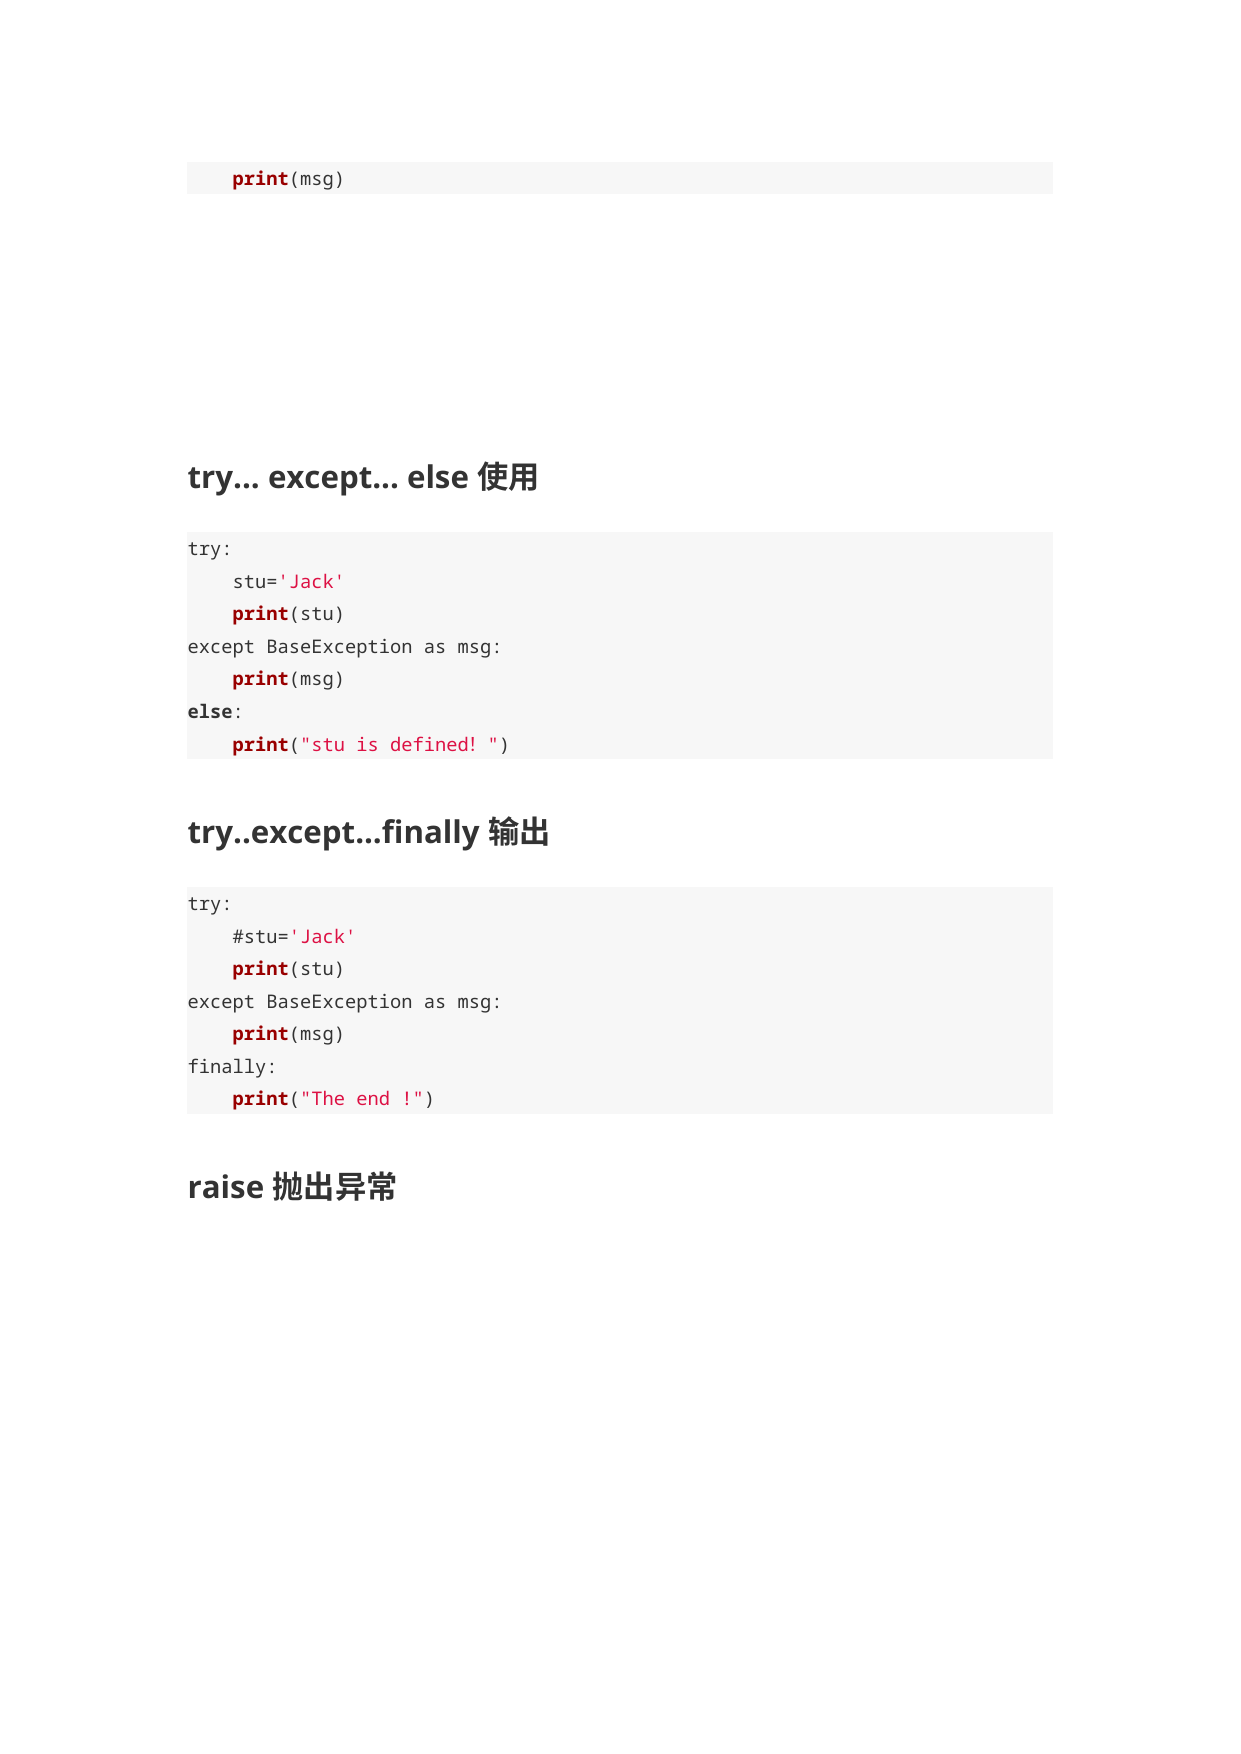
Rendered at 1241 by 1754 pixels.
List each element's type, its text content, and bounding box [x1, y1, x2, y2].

subtitle try... except... else 使用 [187, 442, 1053, 507]
text print(msg) [187, 1017, 1053, 1049]
subtitle raise 抛出异常 [187, 1152, 1053, 1217]
subtitle try..except...finally 输出 [187, 797, 1053, 862]
text print(msg) [187, 662, 1053, 694]
text print(stu) [187, 597, 1053, 629]
text print("The end !") [187, 1082, 1053, 1114]
text else: [187, 694, 1053, 727]
text except BaseException as msg: [187, 984, 1053, 1017]
text finally: [187, 1049, 1053, 1082]
text print(stu) [187, 952, 1053, 984]
text except BaseException as msg: [187, 629, 1053, 662]
text try: [187, 532, 1053, 564]
text #stu='Jack' [187, 919, 1053, 952]
text print(msg) [187, 162, 1053, 194]
text stu='Jack' [187, 564, 1053, 597]
text print("stu is defined！") [187, 727, 1053, 759]
text try: [187, 887, 1053, 919]
